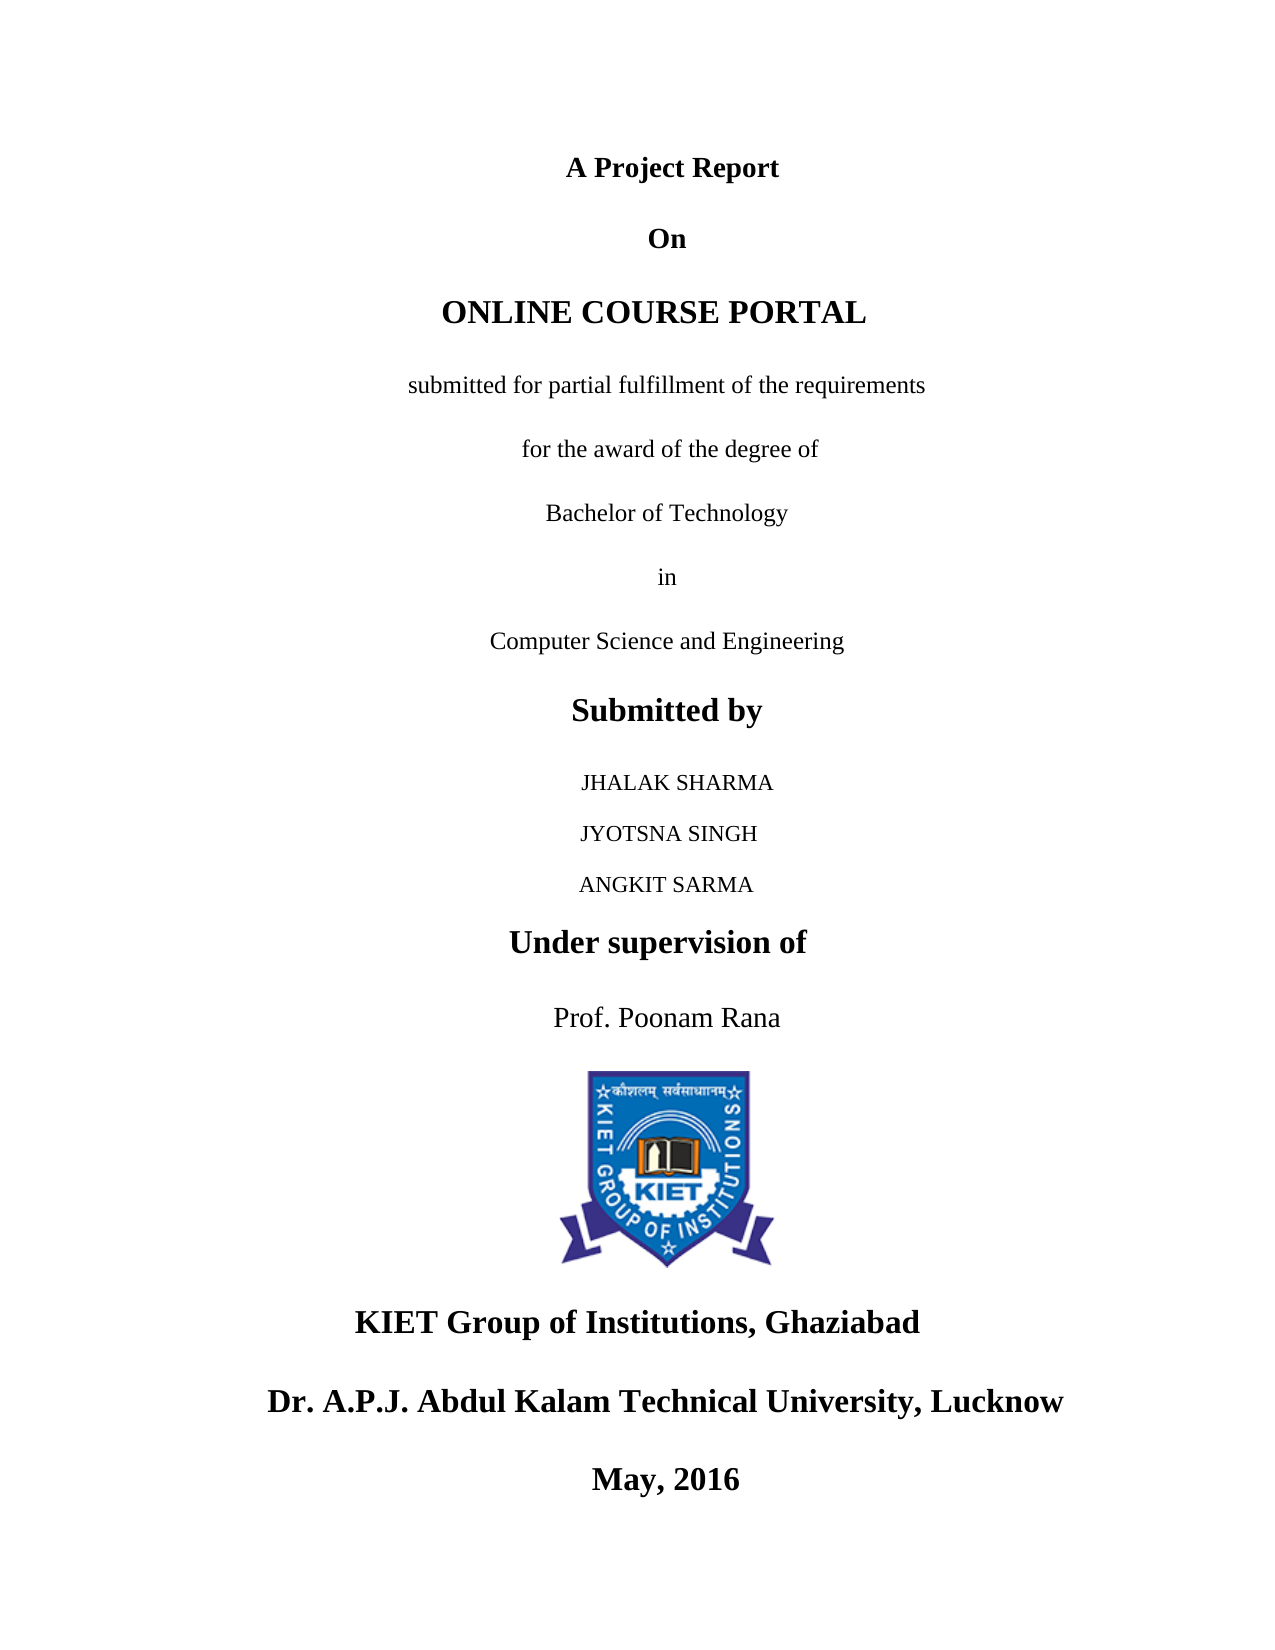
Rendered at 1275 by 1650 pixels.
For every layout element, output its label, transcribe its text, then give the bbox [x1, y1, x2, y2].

text submitted for partial fulfillment of the requirements [209, 371, 1125, 399]
text Submitted by [209, 690, 1125, 729]
text JHALAK SHARMA [150, 769, 1125, 795]
text for the award of the degree of [209, 434, 1125, 463]
text in [209, 562, 1125, 591]
text KIET Group of Institutions, Ghaziabad [150, 1303, 1125, 1341]
text ANGKIT SARMA [150, 871, 1125, 897]
text Computer Science and Engineering [209, 626, 1125, 655]
text JYOTSNA SINGH [150, 820, 1125, 846]
text ONLINE COURSE PORTAL [150, 292, 1125, 331]
text On [209, 221, 1125, 255]
text May, 2016 [150, 1459, 1181, 1498]
text Dr. A.P.J. Abdul Kalam Technical University, Lucknow [150, 1381, 1181, 1419]
text A Project Report [150, 150, 1125, 183]
text Prof. Poonam Rana [209, 1000, 1125, 1034]
picture [559, 1071, 775, 1268]
text Bachelor of Technology [209, 498, 1125, 527]
text Under supervision of [209, 922, 1125, 960]
